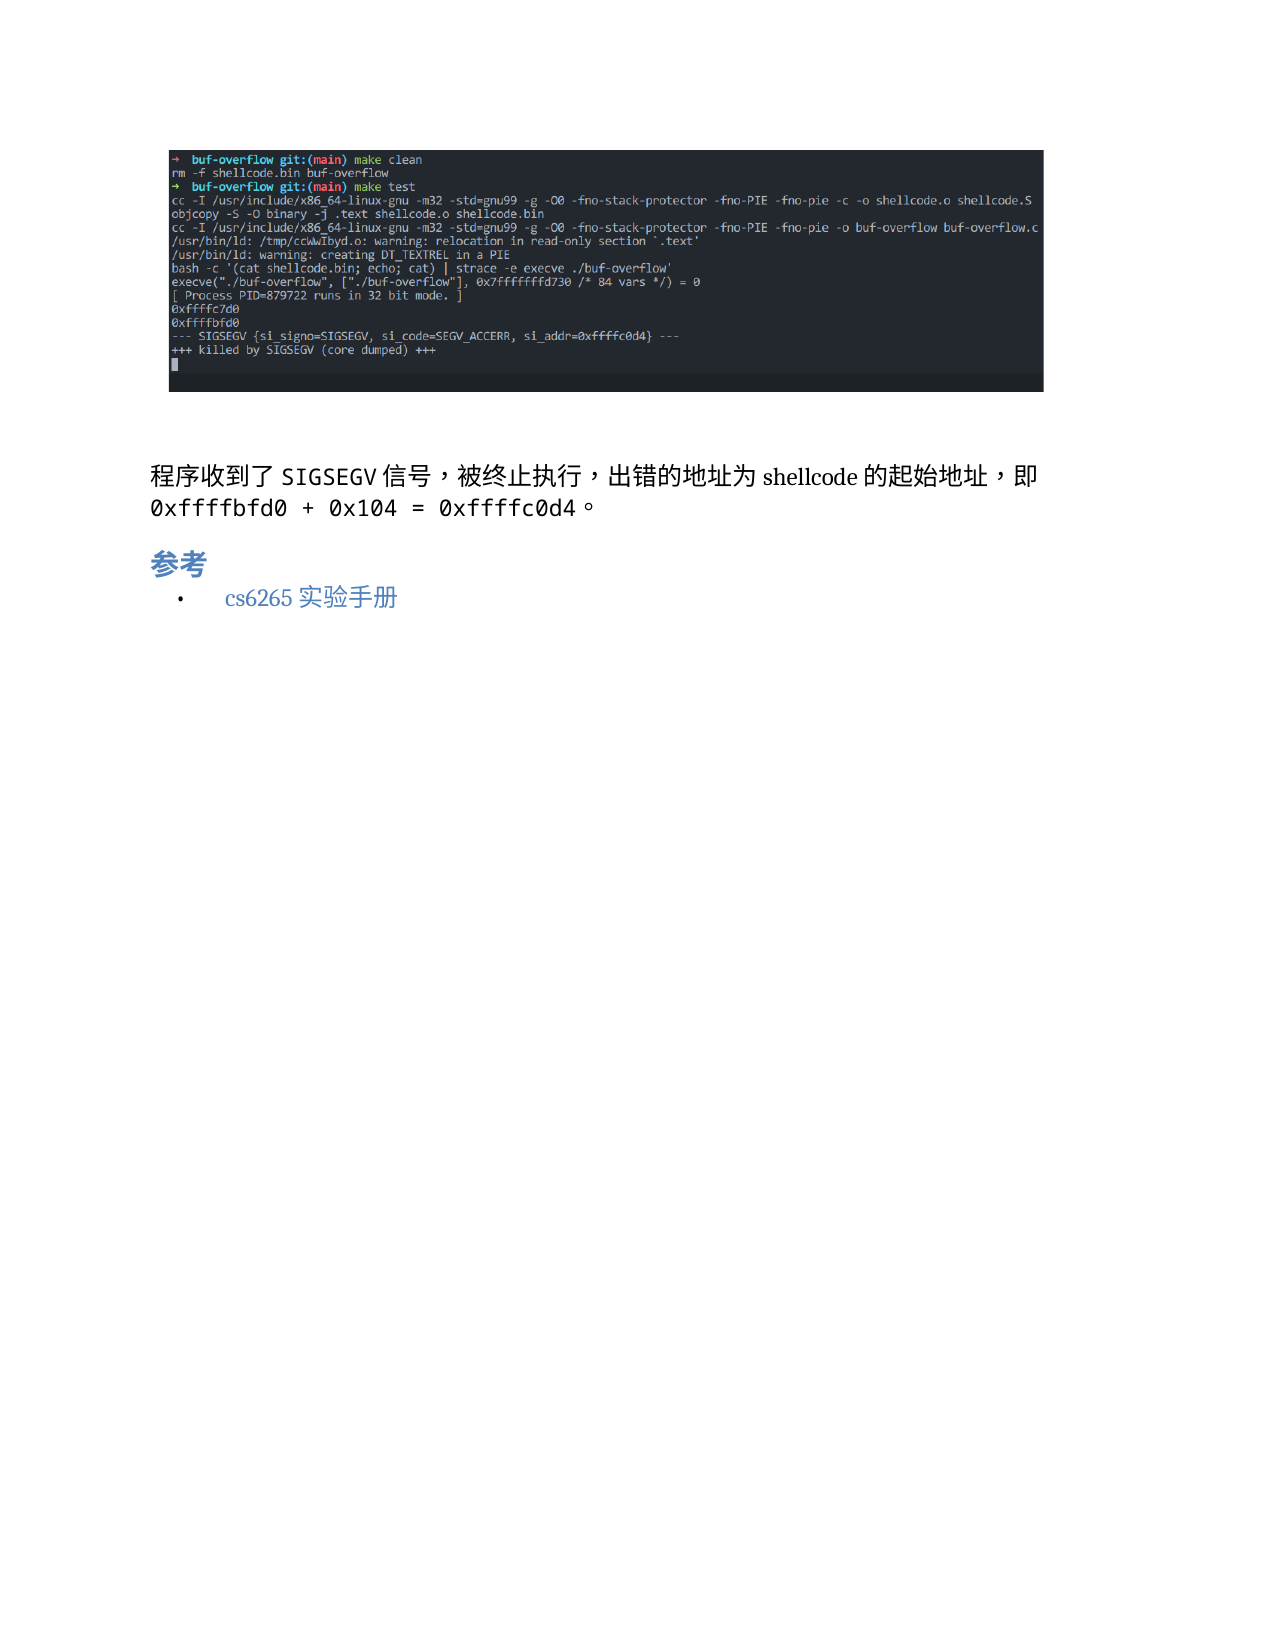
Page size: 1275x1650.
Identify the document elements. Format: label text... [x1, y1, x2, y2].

list cs6265 实验手册 [175, 583, 1125, 612]
picture [168, 150, 1044, 392]
subtitle 参考 [150, 544, 1125, 583]
text 程序收到了 SIGSEGV 信号，被终止执行，出错的地址为 shellcode 的起始地址，即 0xffffbfd0 + 0x104 = 0xffffc0d4。 [150, 460, 1125, 523]
